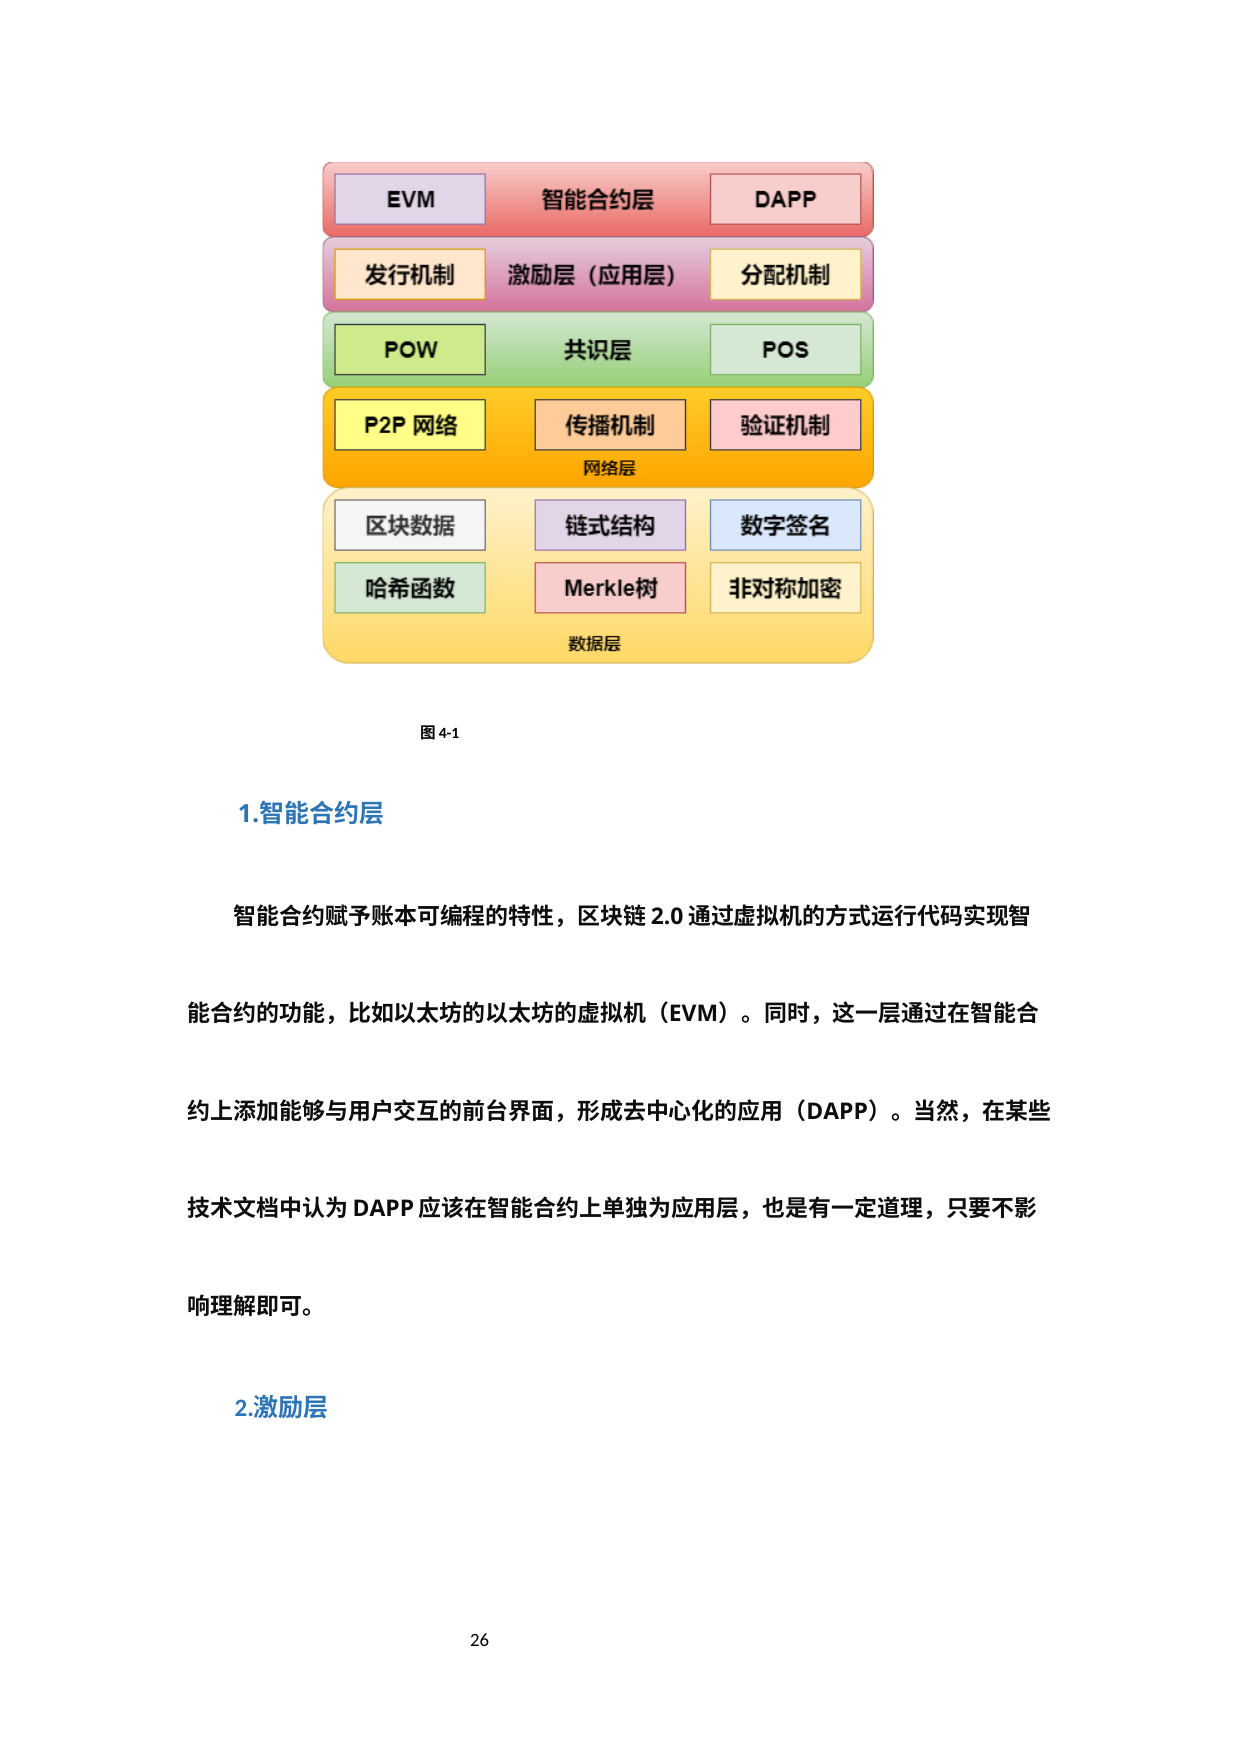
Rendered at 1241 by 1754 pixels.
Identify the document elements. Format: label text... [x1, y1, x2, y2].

list 智能合约赋予账本可编程的特性，区块链2.0通过虚拟机的方式运行代码实现智能合约的功能，比如以太坊的以太坊的虚拟机（EVM）。同时，这一层通过在智能合约上添加能够与用户交互的前台界面，形成去中心化的应用（DAPP）。当然，在某些技术文档中认为DAPP应该在智能合约上单独为应用层，也是有一定道理，只要不影响理解即可。 [187, 882, 1053, 1337]
text 图4-1 [187, 715, 1053, 748]
list 2.激励层 [187, 1373, 1053, 1438]
picture [322, 162, 874, 670]
list 1.智能合约层 [187, 779, 1053, 844]
